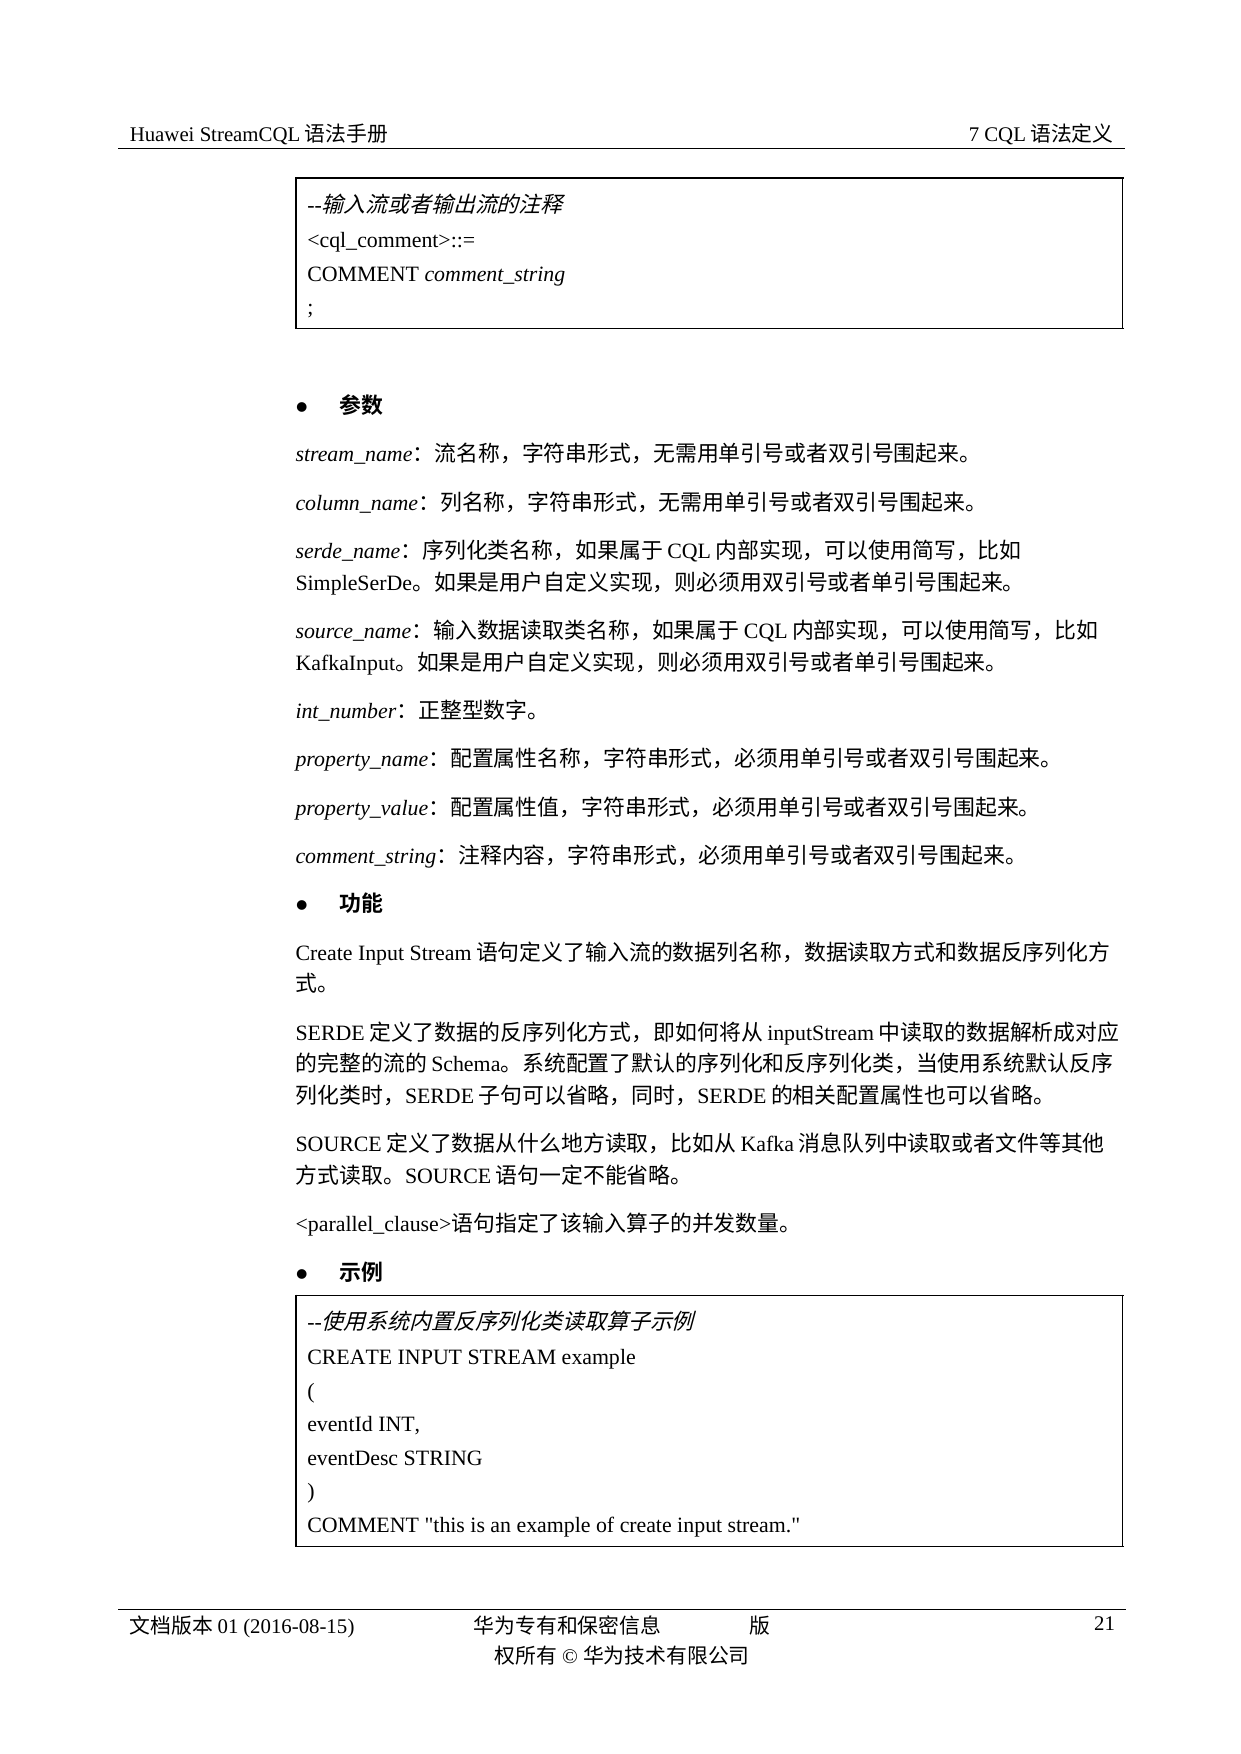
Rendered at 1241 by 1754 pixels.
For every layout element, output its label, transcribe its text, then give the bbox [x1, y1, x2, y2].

list 功能 [295, 886, 1122, 918]
list 示例 [295, 1254, 1122, 1286]
text serde_name：序列化类名称，如果属于CQL内部实现，可以使用简写，比如SimpleSerDe。如果是用户自定义实现，则必须用双引号或者单引号围起来。 [295, 533, 1122, 596]
text property_name：配置属性名称，字符串形式，必须用单引号或者双引号围起来。 [295, 741, 1122, 773]
list 参数 [295, 388, 1122, 419]
text property_value：配置属性值，字符串形式，必须用单引号或者双引号围起来。 [295, 789, 1122, 821]
text SERDE定义了数据的反序列化方式，即如何将从inputStream中读取的数据解析成对应的完整的流的Schema。系统配置了默认的序列化和反序列化类，当使用系统默认反序列化类时，SERDE子句可以省略，同时，SERDE的相关配置属性也可以省略。 [295, 1014, 1122, 1109]
text int_number：正整型数字。 [295, 693, 1122, 724]
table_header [297, 179, 1122, 328]
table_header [297, 1296, 1122, 1546]
text source_name：输入数据读取类名称，如果属于CQL内部实现，可以使用简写，比如KafkaInput。如果是用户自定义实现，则必须用双引号或者单引号围起来。 [295, 613, 1122, 676]
text Create Input Stream语句定义了输入流的数据列名称，数据读取方式和数据反序列化方式。 [295, 934, 1122, 998]
text <parallel_clause>语句指定了该输入算子的并发数量。 [295, 1206, 1122, 1238]
text stream_name：流名称，字符串形式，无需用单引号或者双引号围起来。 [295, 436, 1122, 468]
text SOURCE定义了数据从什么地方读取，比如从Kafka消息队列中读取或者文件等其他方式读取。SOURCE语句一定不能省略。 [295, 1126, 1122, 1189]
text comment_string：注释内容，字符串形式，必须用单引号或者双引号围起来。 [295, 838, 1122, 869]
text column_name：列名称，字符串形式，无需用单引号或者双引号围起来。 [295, 484, 1122, 516]
